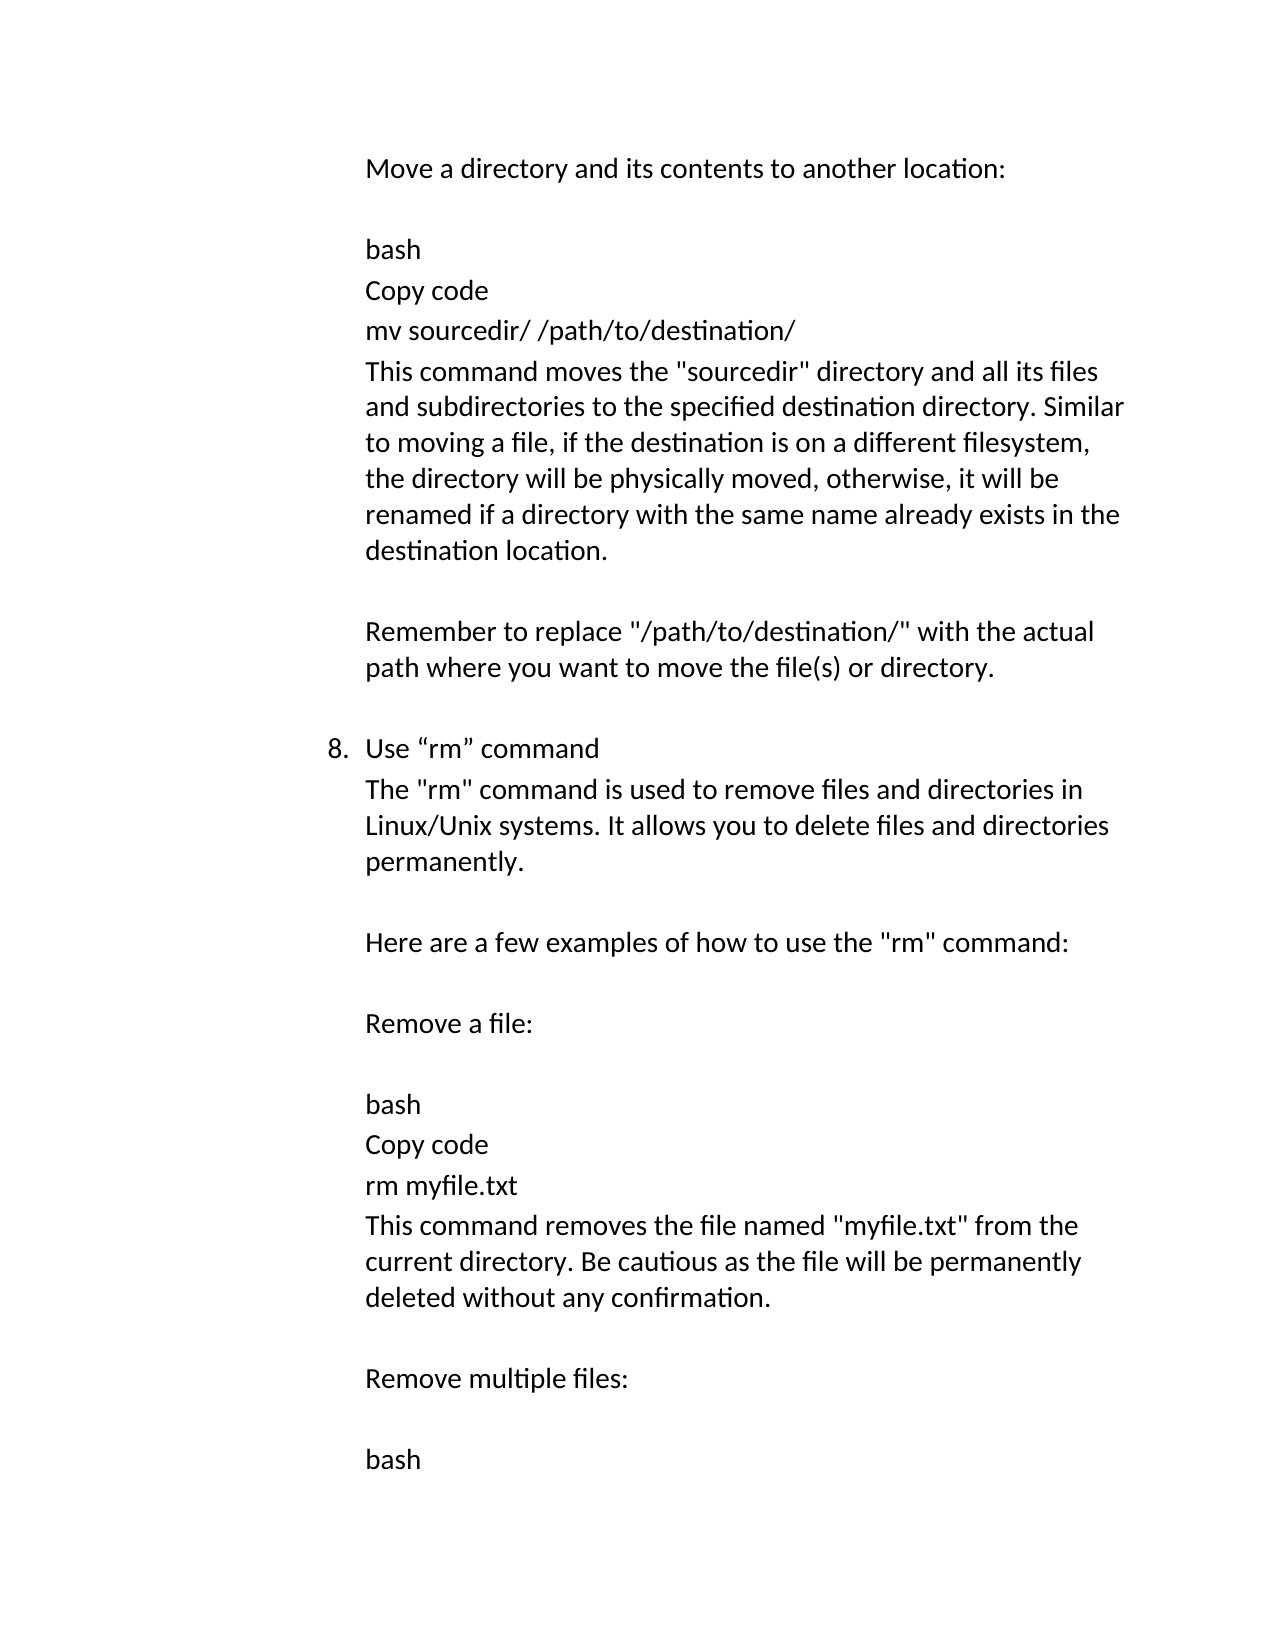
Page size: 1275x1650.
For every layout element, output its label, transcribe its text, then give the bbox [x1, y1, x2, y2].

text The "rm" command is used to remove files and directories in Linux/Unix systems. It allows you to delete files and directories permanently. [365, 771, 1125, 878]
text Remove multiple files: [365, 1360, 1125, 1396]
text This command removes the file named "myfile.txt" from the current directory. Be cautious as the file will be permanently deleted without any confirmation. [365, 1207, 1125, 1315]
text bash [365, 1086, 1125, 1121]
text Copy code [365, 1126, 1125, 1162]
text bash [365, 231, 1125, 267]
list Use “rm” command [327, 730, 1125, 766]
text This command moves the "sourcedir" directory and all its files and subdirectories to the specified destination directory. Similar to moving a file, if the destination is on a different filesystem, the directory will be physically moved, otherwise, it will be renamed if a directory with the same name already exists in the destination location. [365, 353, 1125, 568]
text bash [365, 1441, 1125, 1477]
text Here are a few examples of how to use the "rm" command: [365, 924, 1125, 959]
text Remember to replace "/path/to/destination/" with the actual path where you want to move the file(s) or directory. [365, 613, 1125, 685]
text Copy code [365, 272, 1125, 307]
text Move a directory and its contents to another location: [365, 150, 1125, 186]
text rm myfile.txt [365, 1167, 1125, 1202]
text Remove a file: [365, 1005, 1125, 1040]
text mv sourcedir/ /path/to/destination/ [365, 312, 1125, 348]
